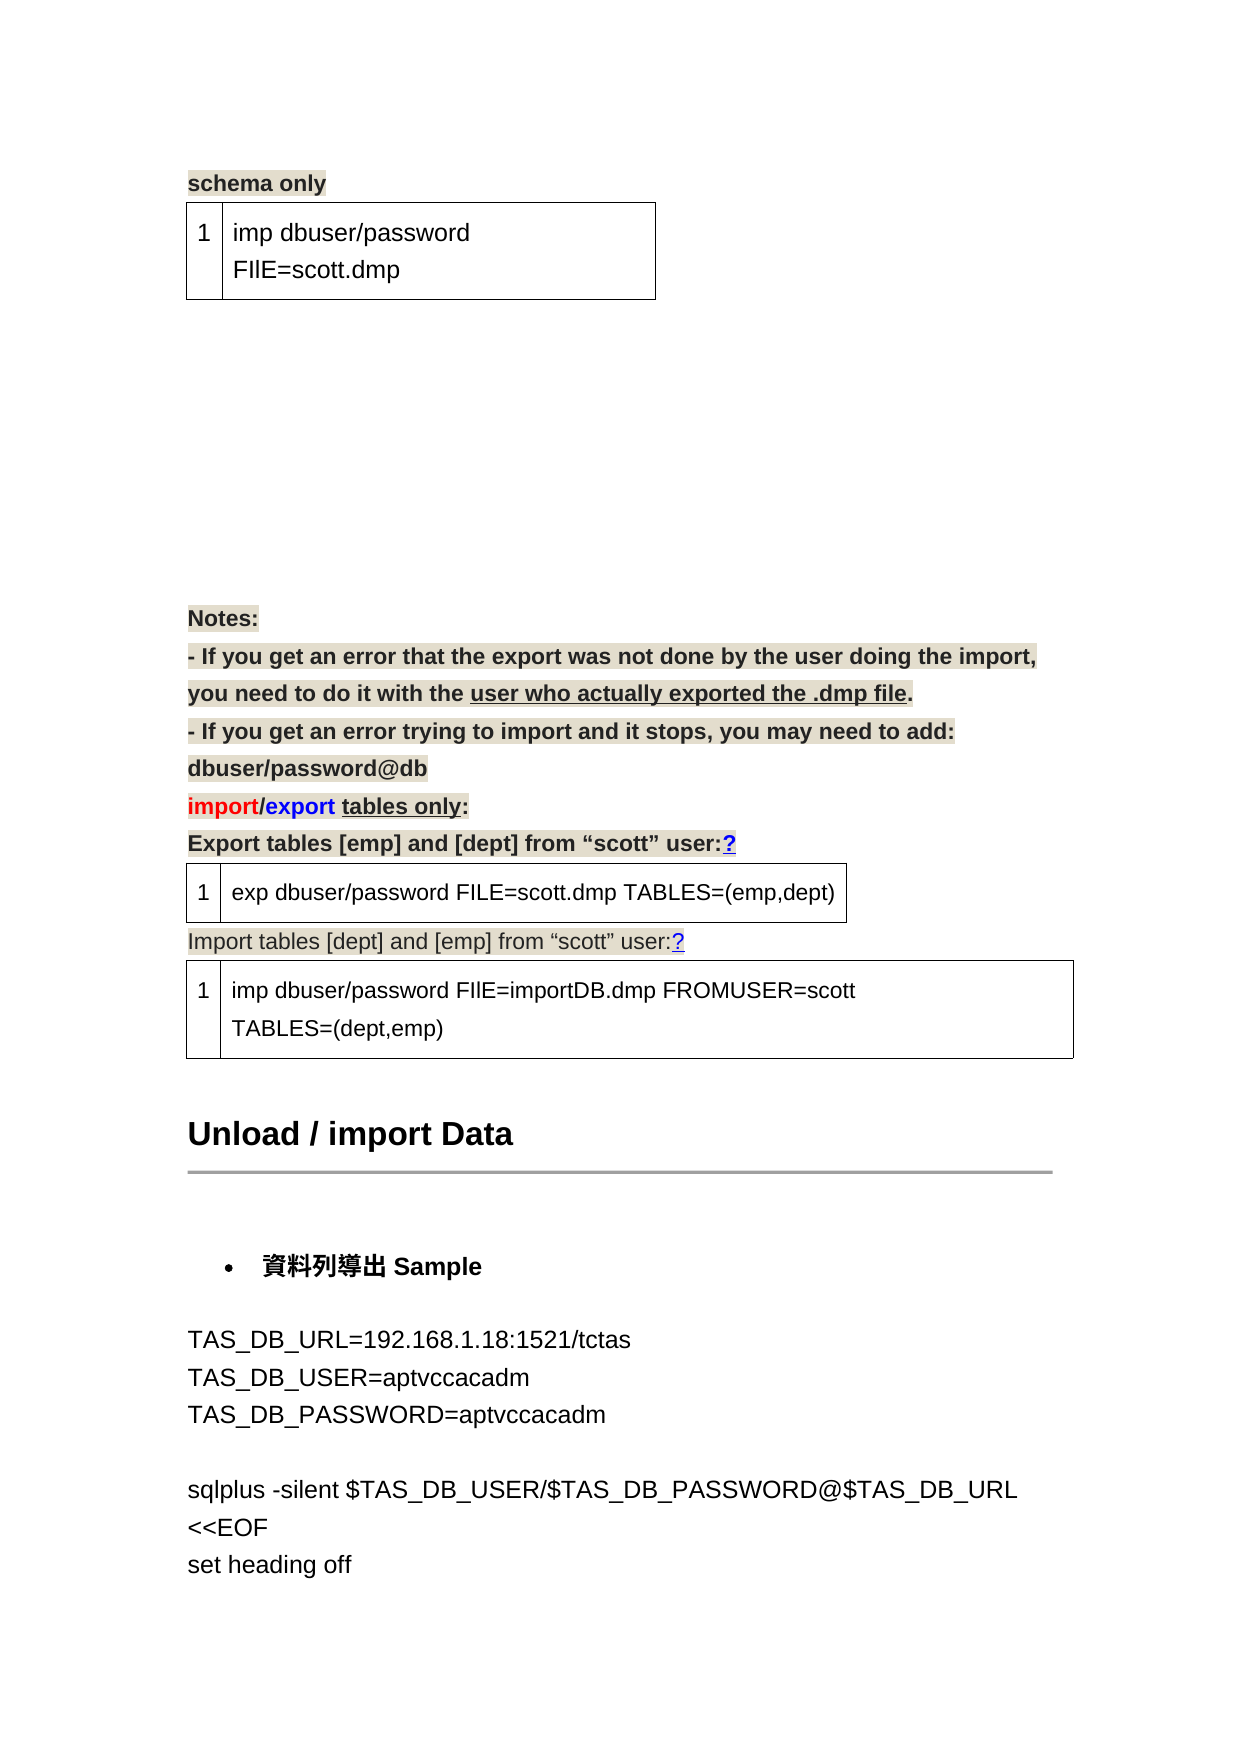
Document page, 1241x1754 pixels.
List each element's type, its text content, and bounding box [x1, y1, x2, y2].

text import/export tables only: [187, 787, 1053, 825]
table_header 1 [187, 864, 220, 922]
table_header 1 [187, 961, 220, 1058]
text sqlplus -silent $TAS_DB_USER/$TAS_DB_PASSWORD@$TAS_DB_URL <<EOF [187, 1471, 1053, 1546]
table_header imp dbuser/password FIlE=importDB.dmp FROMUSER=scott TABLES=(dept,emp) [221, 961, 1073, 1058]
text set heading off [187, 1546, 1053, 1583]
text TAS_DB_URL=192.168.1.18:1521/tctas [187, 1321, 1053, 1358]
text - If you get an error trying to import and it stops, you may need to add: dbuser/password@db [187, 712, 1053, 787]
table_header exp dbuser/password FILE=scott.dmp TABLES=(emp,dept) [221, 864, 846, 922]
text schema only [187, 164, 1053, 202]
text - If you get an error that the export was not done by the user doing the import, you need to do it with the user who actually exported the .dmp file. [187, 637, 1053, 712]
text TAS_DB_USER=aptvccacadm [187, 1358, 1053, 1396]
text Import tables [dept] and [emp] from “scott” user:? [187, 923, 1053, 960]
text TAS_DB_PASSWORD=aptvccacadm [187, 1396, 1053, 1433]
text Notes: [187, 600, 1053, 637]
list 資料列導出 Sample [225, 1246, 1053, 1283]
text Export tables [emp] and [dept] from “scott” user:? [187, 825, 1053, 862]
table_header imp dbuser/password FIlE=scott.dmp [223, 203, 655, 299]
table_header 1 [187, 203, 222, 299]
text Unload / import Data [187, 1096, 1053, 1170]
